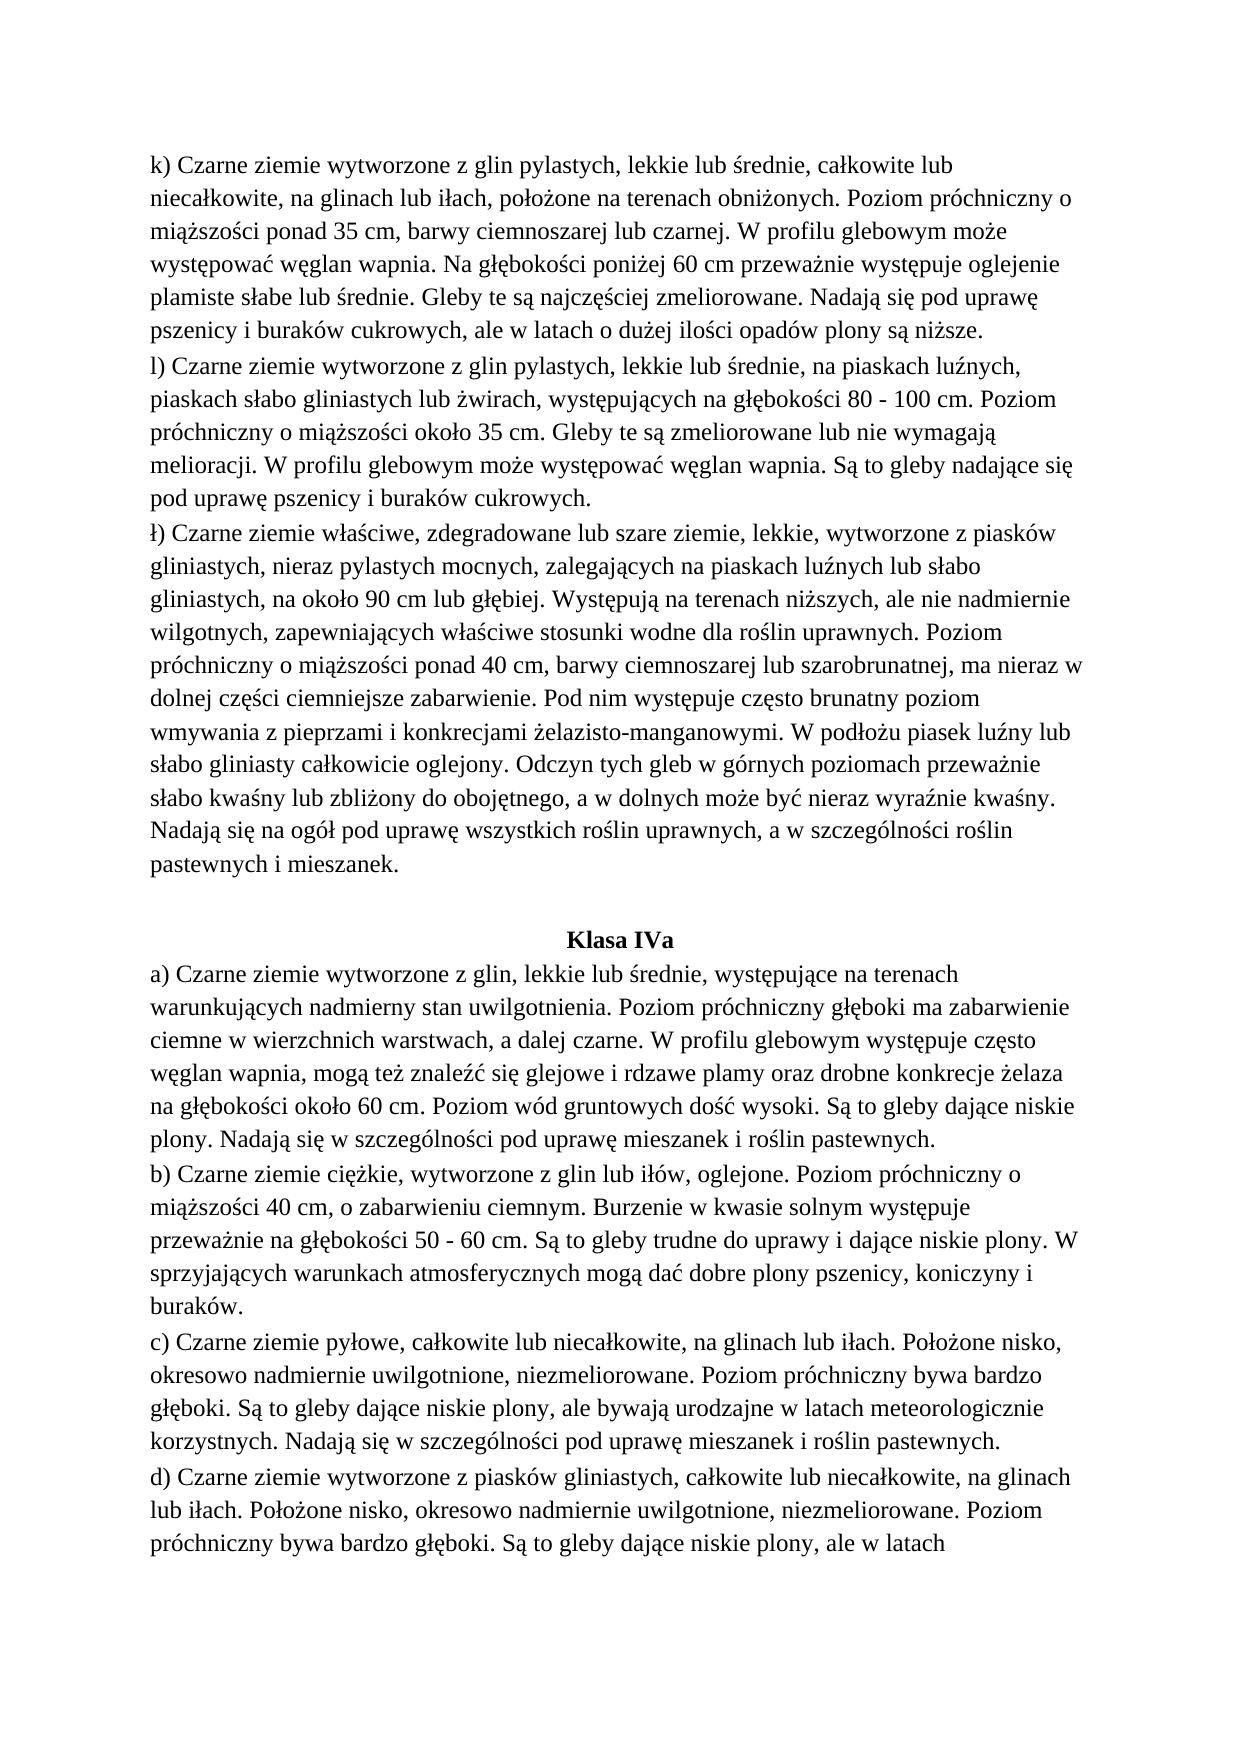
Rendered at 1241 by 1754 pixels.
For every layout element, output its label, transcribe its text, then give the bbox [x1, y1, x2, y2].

text Klasa IVa [150, 926, 1090, 954]
text a) Czarne ziemie wytworzone z glin, lekkie lub średnie, występujące na terenach warunkujących nadmierny stan uwilgotnienia. Poziom próchniczny głęboki ma zabarwienie ciemne w wierzchnich warstwach, a dalej czarne. W profilu glebowym występuje często węglan wapnia, mogą też znaleźć się glejowe i rdzawe plamy oraz drobne konkrecje żelaza na głębokości około 60 cm. Poziom wód gruntowych dość wysoki. Są to gleby dające niskie plony. Nadają się w szczególności pod uprawę mieszanek i roślin pastewnych. [150, 959, 1090, 1152]
text c) Czarne ziemie pyłowe, całkowite lub niecałkowite, na glinach lub iłach. Położone nisko, okresowo nadmiernie uwilgotnione, niezmeliorowane. Poziom próchniczny bywa bardzo głęboki. Są to gleby dające niskie plony, ale bywają urodzajne w latach meteorologicznie korzystnych. Nadają się w szczególności pod uprawę mieszanek i roślin pastewnych. [150, 1327, 1090, 1455]
text ł) Czarne ziemie właściwe, zdegradowane lub szare ziemie, lekkie, wytworzone z piasków gliniastych, nieraz pylastych mocnych, zalegających na piaskach luźnych lub słabo gliniastych, na około 90 cm lub głębiej. Występują na terenach niższych, ale nie nadmiernie wilgotnych, zapewniających właściwe stosunki wodne dla roślin uprawnych. Poziom próchniczny o miąższości ponad 40 cm, barwy ciemnoszarej lub szarobrunatnej, ma nieraz w dolnej części ciemniejsze zabarwienie. Pod nim występuje często brunatny poziom wmywania z pieprzami i konkrecjami żelazisto-manganowymi. W podłożu piasek luźny lub słabo gliniasty całkowicie oglejony. Odczyn tych gleb w górnych poziomach przeważnie słabo kwaśny lub zbliżony do obojętnego, a w dolnych może być nieraz wyraźnie kwaśny. Nadają się na ogół pod uprawę wszystkich roślin uprawnych, a w szczególności roślin pastewnych i mieszanek. [150, 518, 1090, 877]
text b) Czarne ziemie ciężkie, wytworzone z glin lub iłów, oglejone. Poziom próchniczny o miąższości 40 cm, o zabarwieniu ciemnym. Burzenie w kwasie solnym występuje przeważnie na głębokości 50 - 60 cm. Są to gleby trudne do uprawy i dające niskie plony. W sprzyjających warunkach atmosferycznych mogą dać dobre plony pszenicy, koniczyny i buraków. [150, 1159, 1090, 1320]
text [150, 1462, 1090, 1557]
text k) Czarne ziemie wytworzone z glin pylastych, lekkie lub średnie, całkowite lub niecałkowite, na glinach lub iłach, położone na terenach obniżonych. Poziom próchniczny o miąższości ponad 35 cm, barwy ciemnoszarej lub czarnej. W profilu glebowym może występować węglan wapnia. Na głębokości poniżej 60 cm przeważnie występuje oglejenie plamiste słabe lub średnie. Gleby te są najczęściej zmeliorowane. Nadają się pod uprawę pszenicy i buraków cukrowych, ale w latach o dużej ilości opadów plony są niższe. [150, 150, 1090, 344]
text l) Czarne ziemie wytworzone z glin pylastych, lekkie lub średnie, na piaskach luźnych, piaskach słabo gliniastych lub żwirach, występujących na głębokości 80 - 100 cm. Poziom próchniczny o miąższości około 35 cm. Gleby te są zmeliorowane lub nie wymagają melioracji. W profilu glebowym może występować węglan wapnia. Są to gleby nadające się pod uprawę pszenicy i buraków cukrowych. [150, 351, 1090, 512]
